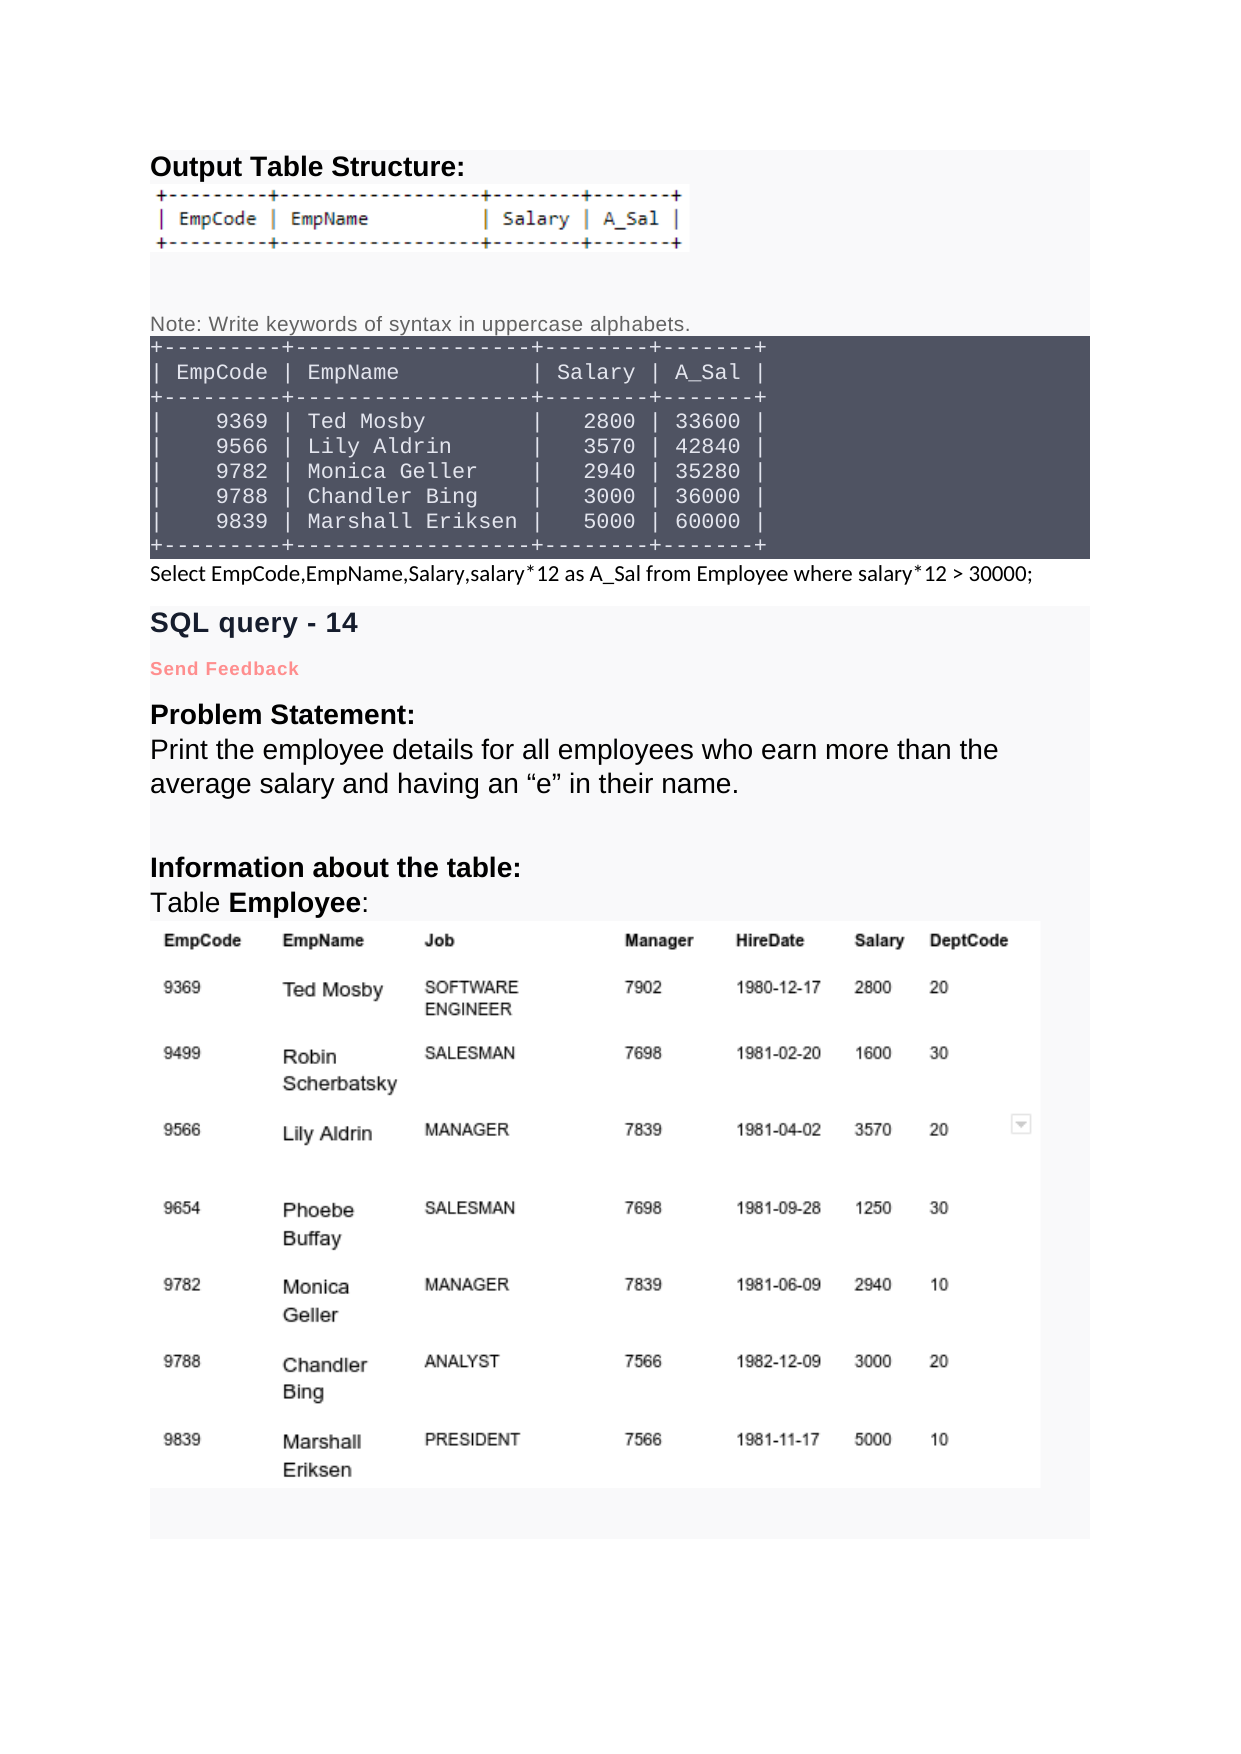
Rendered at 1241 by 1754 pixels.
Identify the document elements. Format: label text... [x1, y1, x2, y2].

text | 9782 | Monica Geller | 2940 | 35280 | [150, 460, 1090, 485]
text | 9788 | Chandler Bing | 3000 | 36000 | [150, 485, 1090, 510]
text | EmpCode | EmpName | Salary | A_Sal | [150, 361, 1090, 386]
text | 9566 | Lily Aldrin | 3570 | 42840 | [150, 435, 1090, 460]
text | 9369 | Ted Mosby | 2800 | 33600 | [150, 411, 1090, 435]
text Select EmpCode,EmpName,Salary,salary*12 as A_Sal from Employee where salary*12 > 30000; [150, 559, 1090, 587]
text Send Feedback [150, 658, 1090, 679]
picture [150, 921, 1041, 1488]
text Problem Statement: Print the employee details for all employees who earn more than the average salary and having an “e” in their name. [150, 698, 1090, 800]
text SQL query - 14 [150, 606, 1090, 639]
text | 9839 | Marshall Eriksen | 5000 | 60000 | [150, 510, 1090, 534]
text +---------+------------------+--------+-------+ [150, 386, 1090, 411]
text +---------+------------------+--------+-------+ [150, 336, 1090, 361]
subtitle Note: Write keywords of syntax in uppercase alphabets. [150, 305, 1090, 336]
picture [150, 184, 690, 252]
text +---------+------------------+--------+-------+ [150, 534, 1090, 559]
